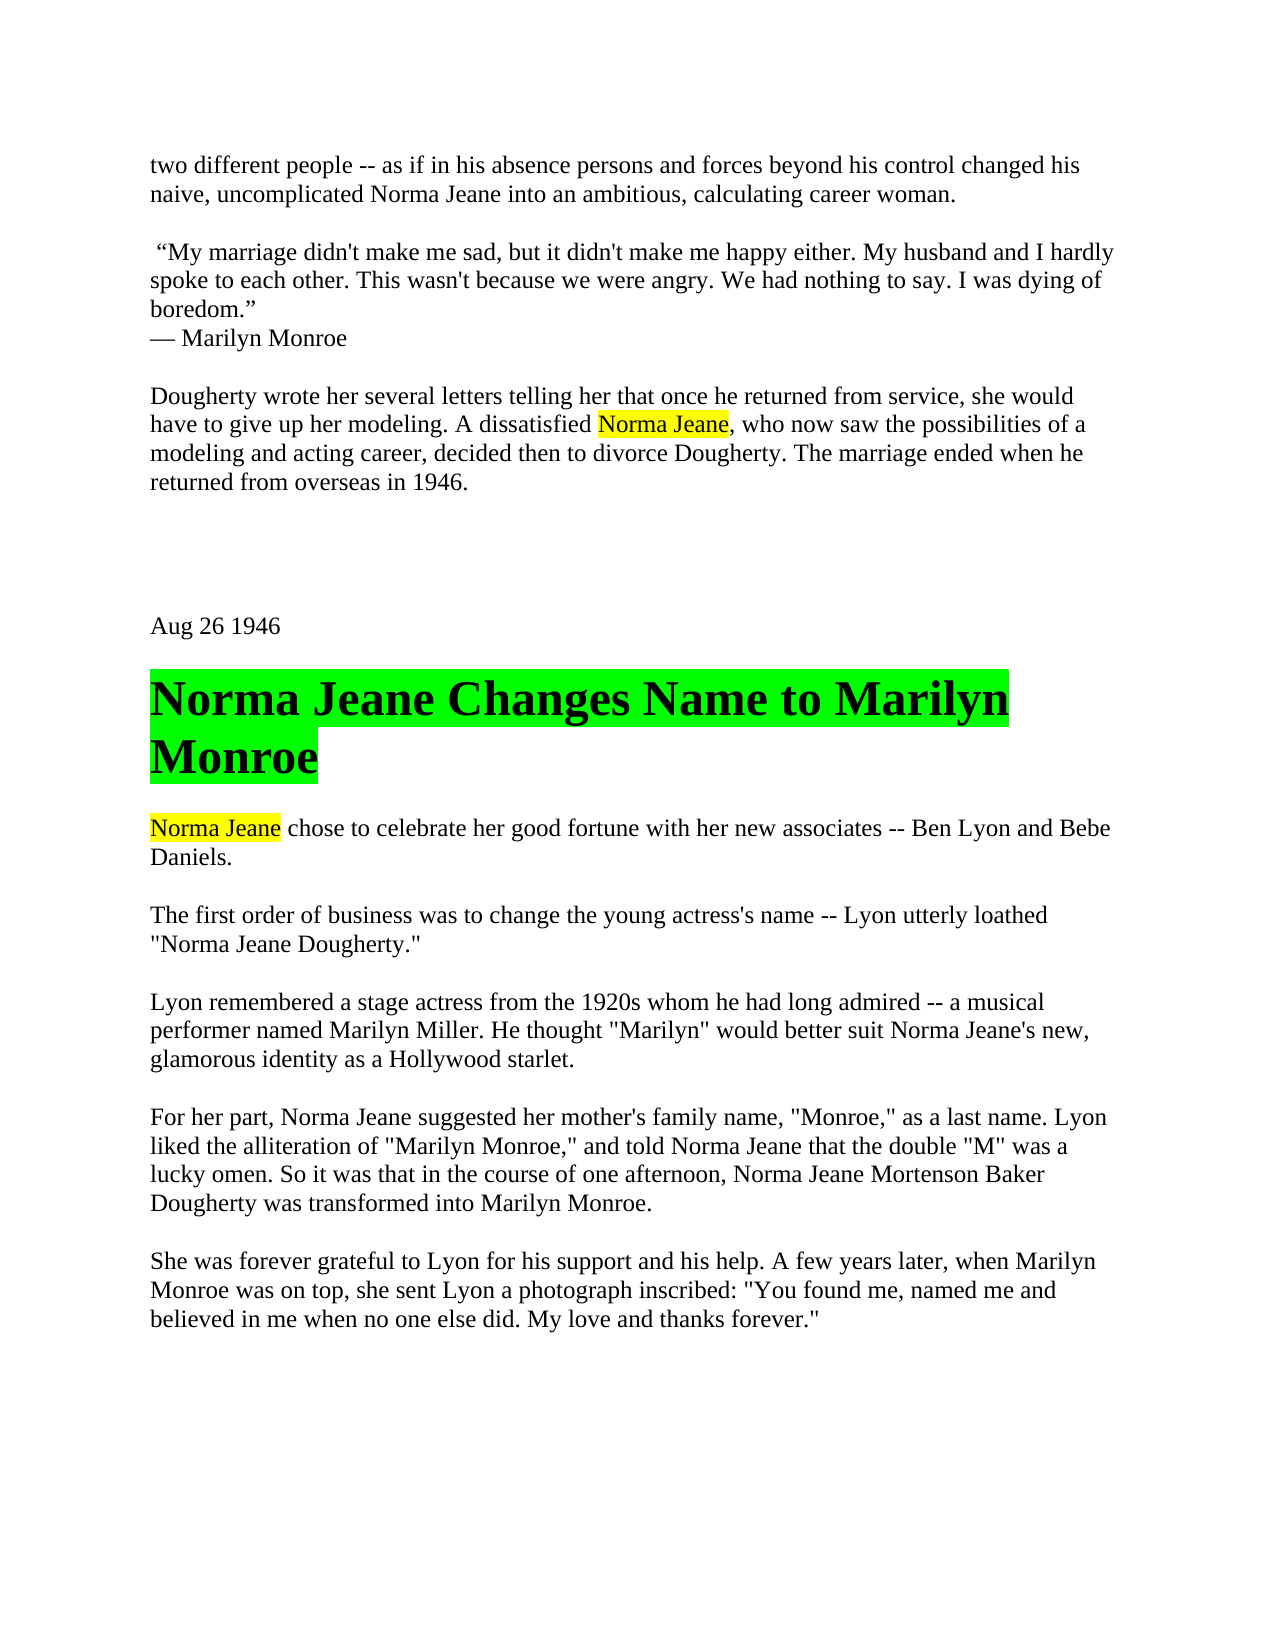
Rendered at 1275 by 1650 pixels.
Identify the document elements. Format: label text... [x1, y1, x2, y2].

text She was forever grateful to Lyon for his support and his help. A few years later, when Marilyn Monroe was on top, she sent Lyon a photograph inscribed: "You found me, named me and believed in me when no one else did. My love and thanks forever." [150, 1246, 1125, 1332]
text Dougherty wrote her several letters telling her that once he returned from service, she would have to give up her modeling. A dissatisfied Norma Jeane, who now saw the possibilities of a modeling and acting career, decided then to divorce Dougherty. The marriage ended when he returned from overseas in 1946. [150, 381, 1125, 496]
text — Marilyn Monroe [150, 323, 1125, 352]
text For her part, Norma Jeane suggested her mother's family name, "Monroe," as a last name. Lyon liked the alliteration of "Marilyn Monroe," and told Norma Jeane that the double "M" was a lucky omen. So it was that in the course of one afternoon, Norma Jeane Mortenson Baker Dougherty was transformed into Marilyn Monroe. [150, 1102, 1125, 1217]
text Norma Jeane Changes Name to Marilyn Monroe [318, 669, 1125, 784]
text Lyon remembered a stage actress from the 1920s whom he had long admired -- a musical performer named Marilyn Miller. He thought "Marilyn" would better suit Norma Jeane's new, glamorous identity as a Hollywood starlet. [150, 987, 1125, 1073]
text Aug 26 1946 [150, 611, 1125, 640]
text Norma Jeane chose to celebrate her good fortune with her new associates -- Ben Lyon and Bebe Daniels. [150, 813, 1125, 871]
text The first order of business was to change the young actress's name -- Lyon utterly loathed "Norma Jeane Dougherty." [150, 900, 1125, 957]
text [150, 150, 1125, 207]
text “My marriage didn't make me sad, but it didn't make me happy either. My husband and I hardly spoke to each other. This wasn't because we were angry. We had nothing to say. I was dying of boredom.” [150, 237, 1125, 323]
